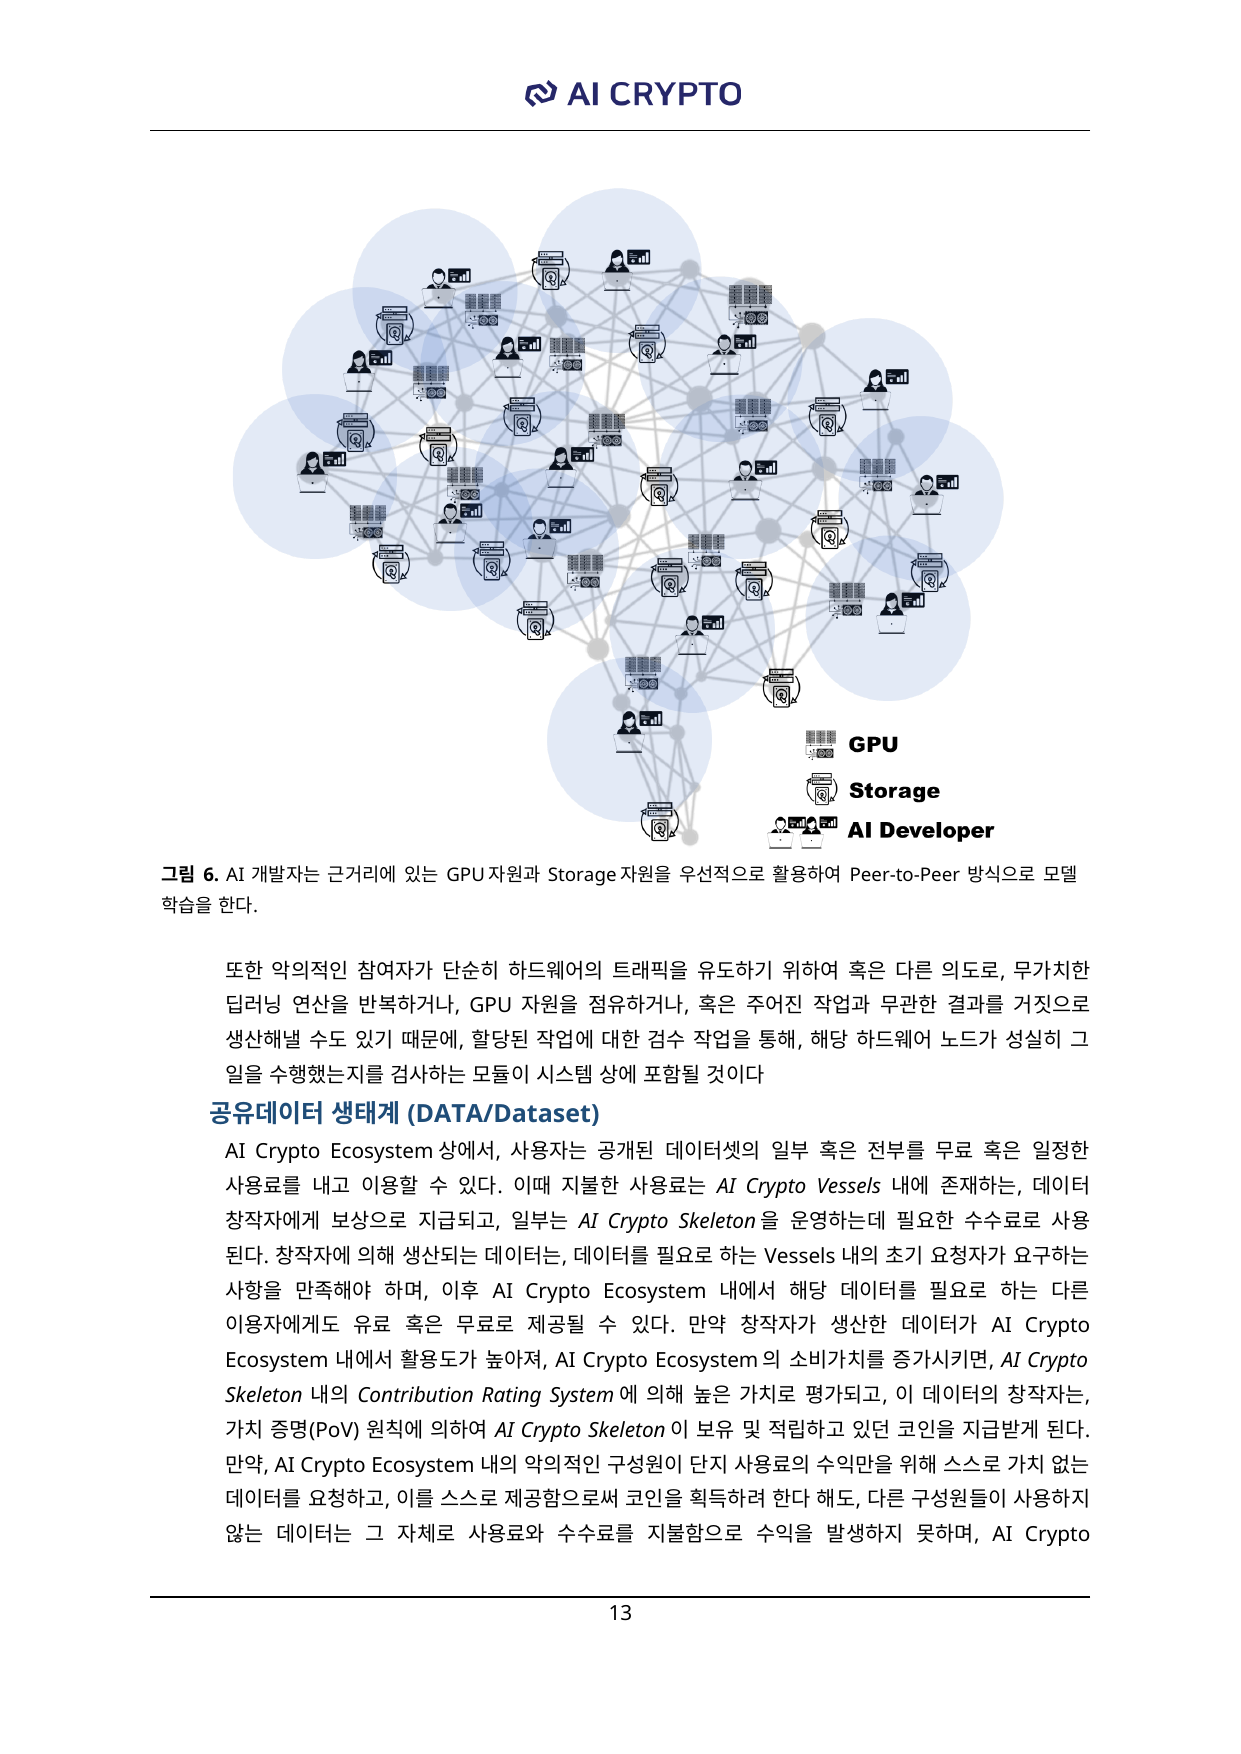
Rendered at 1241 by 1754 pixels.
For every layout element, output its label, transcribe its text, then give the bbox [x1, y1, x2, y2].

picture [514, 70, 751, 115]
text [225, 1135, 1090, 1548]
table_header [150, 188, 1089, 859]
picture [232, 188, 1007, 856]
table_cell 그림 6. AI 개발자는 근거리에 있는 GPU자원과 Storage자원을 우선적으로 활용하여 Peer-to-Peer 방식으로 모델 학습을 한다. [150, 859, 1089, 921]
text 또한 악의적인 참여자가 단순히 하드웨어의 트래픽을 유도하기 위하여 혹은 다른 의도로, 무가치한 딥러닝 연산을 반복하거나, GPU 자원을 점유하거나, 혹은 주어진 작업과 무관한 결과를 거짓으로 생산해낼 수도 있기 때문에, 할당된 작업에 대한 검수 작업을 통해, 해당 하드웨어 노드가 성실히 그 일을 수행했는지를 검사하는 모듈이 시스템 상에 포함될 것이다 [225, 954, 1090, 1088]
text 공유데이터 생태계 (DATA/Dataset) [209, 1093, 1090, 1129]
